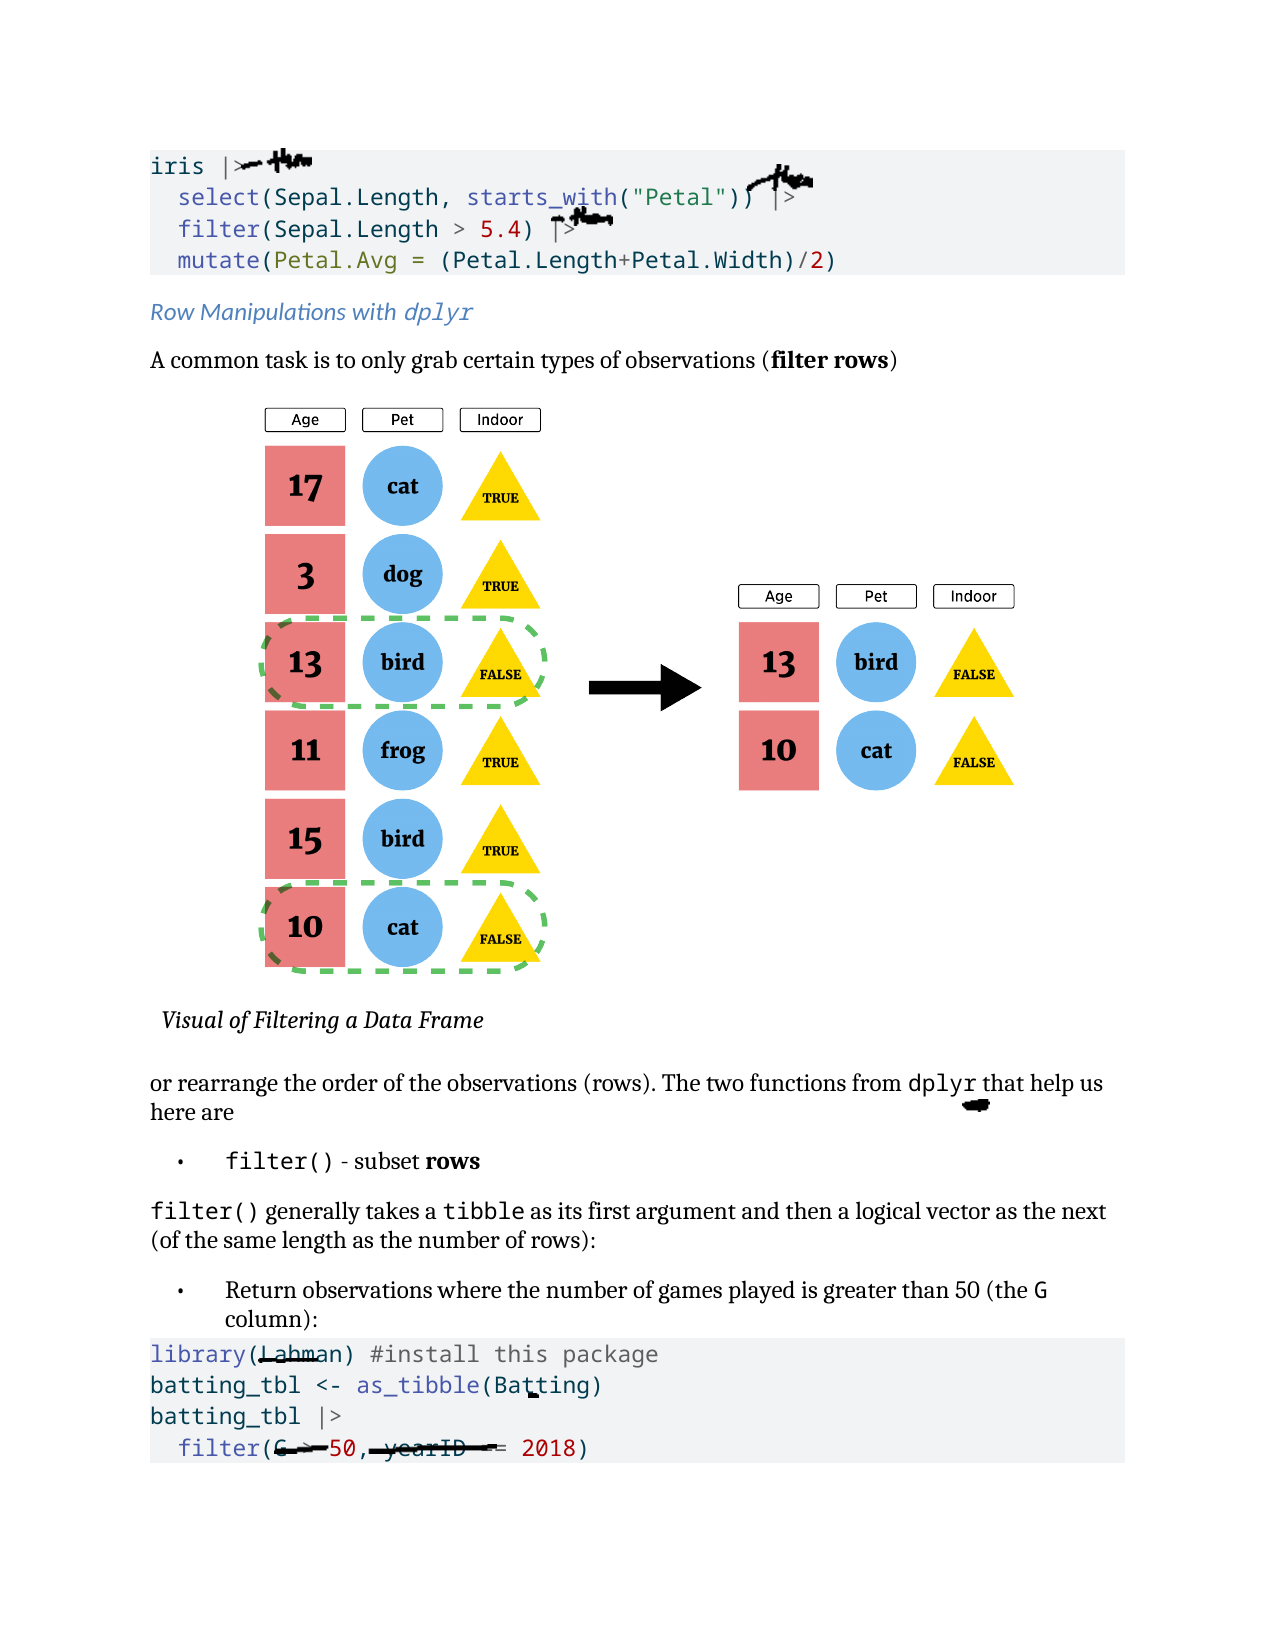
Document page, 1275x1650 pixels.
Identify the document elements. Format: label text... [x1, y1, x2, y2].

picture [962, 1099, 990, 1112]
picture [551, 206, 613, 226]
table_header Visual of Filtering a Data Frame [150, 393, 1125, 1048]
picture [258, 1358, 318, 1363]
list Return observations where the number of games played is greater than 50 (the G column): [175, 1274, 1125, 1334]
text library(Lahman) #install this package batting_tbl <- as_tibble(Batting) batting_tbl |> filter(G > 50, yearID == 2018) [342, 1338, 1125, 1463]
subtitle Row Manipulations with dplyr [150, 296, 1125, 327]
list filter() - subset rows [175, 1145, 1125, 1176]
text iris |> select(Sepal.Length, starts_with("Petal")) |> filter(Sepal.Length > 5.4) |> mutate(Petal.Avg = (Petal.Length+Petal.Width)/2) [246, 150, 1125, 275]
picture [528, 1393, 539, 1398]
picture [747, 164, 813, 191]
picture [274, 1444, 497, 1455]
text filter() generally takes a tibble as its first argument and then a logical vector as the next (of the same length as the number of rows): [150, 1195, 1125, 1255]
picture [246, 393, 1029, 986]
text A common task is to only grab certain types of observations (filter rows) [150, 346, 1125, 374]
picture [241, 148, 312, 173]
text or rearrange the order of the observations (rows). The two functions from dplyr that help us here are [150, 1066, 1125, 1126]
